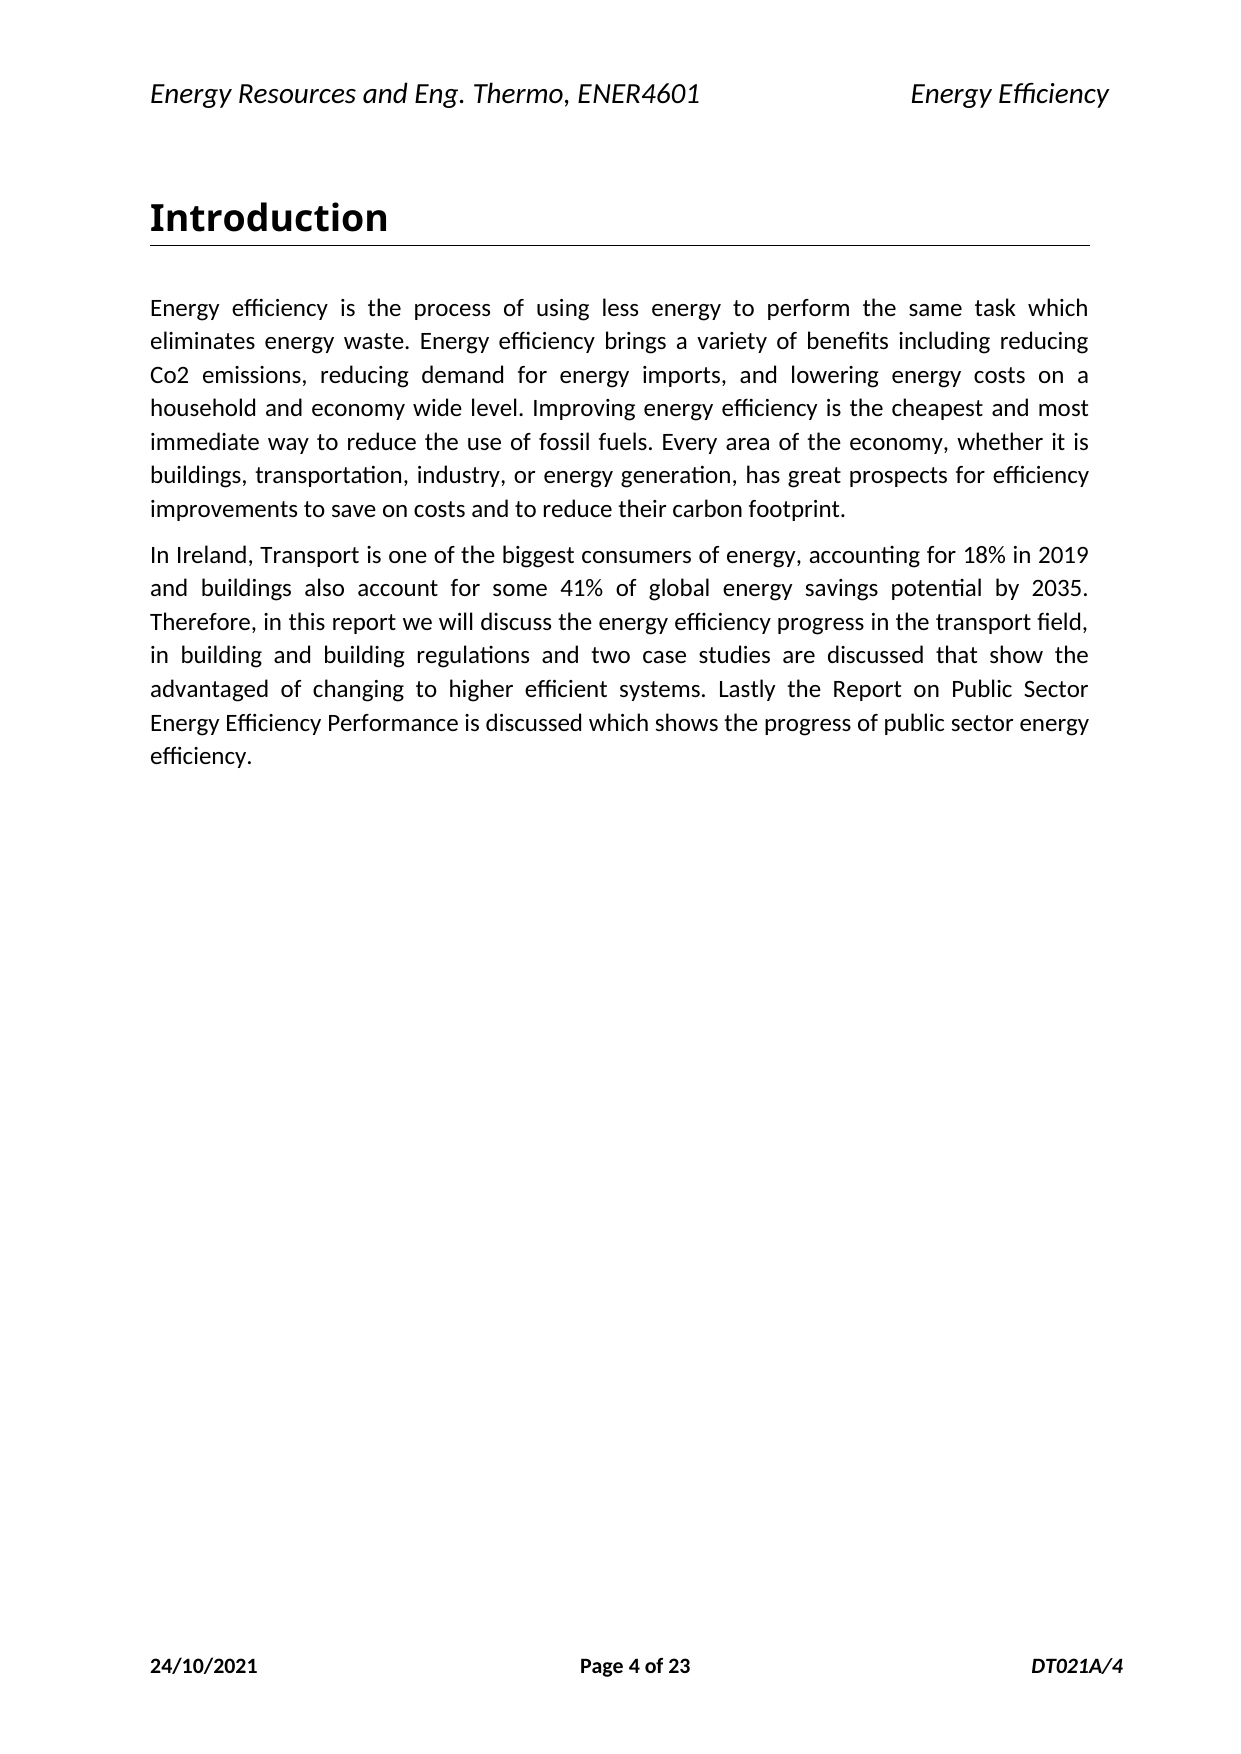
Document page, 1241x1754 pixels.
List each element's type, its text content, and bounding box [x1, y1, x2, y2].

text In Ireland, Transport is one of the biggest consumers of energy, accounting for 18% in 2019 and buildings also account for some 41% of global energy savings potential by 2035. Therefore, in this report we will discuss the energy efficiency progress in the transport field, in building and building regulations and two case studies are discussed that show the advantaged of changing to higher efficient systems. Lastly the Report on Public Sector Energy Efficiency Performance is discussed which shows the progress of public sector energy efficiency. [150, 539, 1090, 771]
text Energy efficiency is the process of using less energy to perform the same task which eliminates energy waste. Energy efficiency brings a variety of benefits including reducing Co2 emissions, reducing demand for energy imports, and lowering energy costs on a household and economy wide level. Improving energy efficiency is the cheapest and most immediate way to reduce the use of fossil fuels. Every area of the economy, whether it is buildings, transportation, industry, or energy generation, has great prospects for efficiency improvements to save on costs and to reduce their carbon footprint. [150, 292, 1090, 523]
subtitle Introduction [150, 192, 1090, 245]
